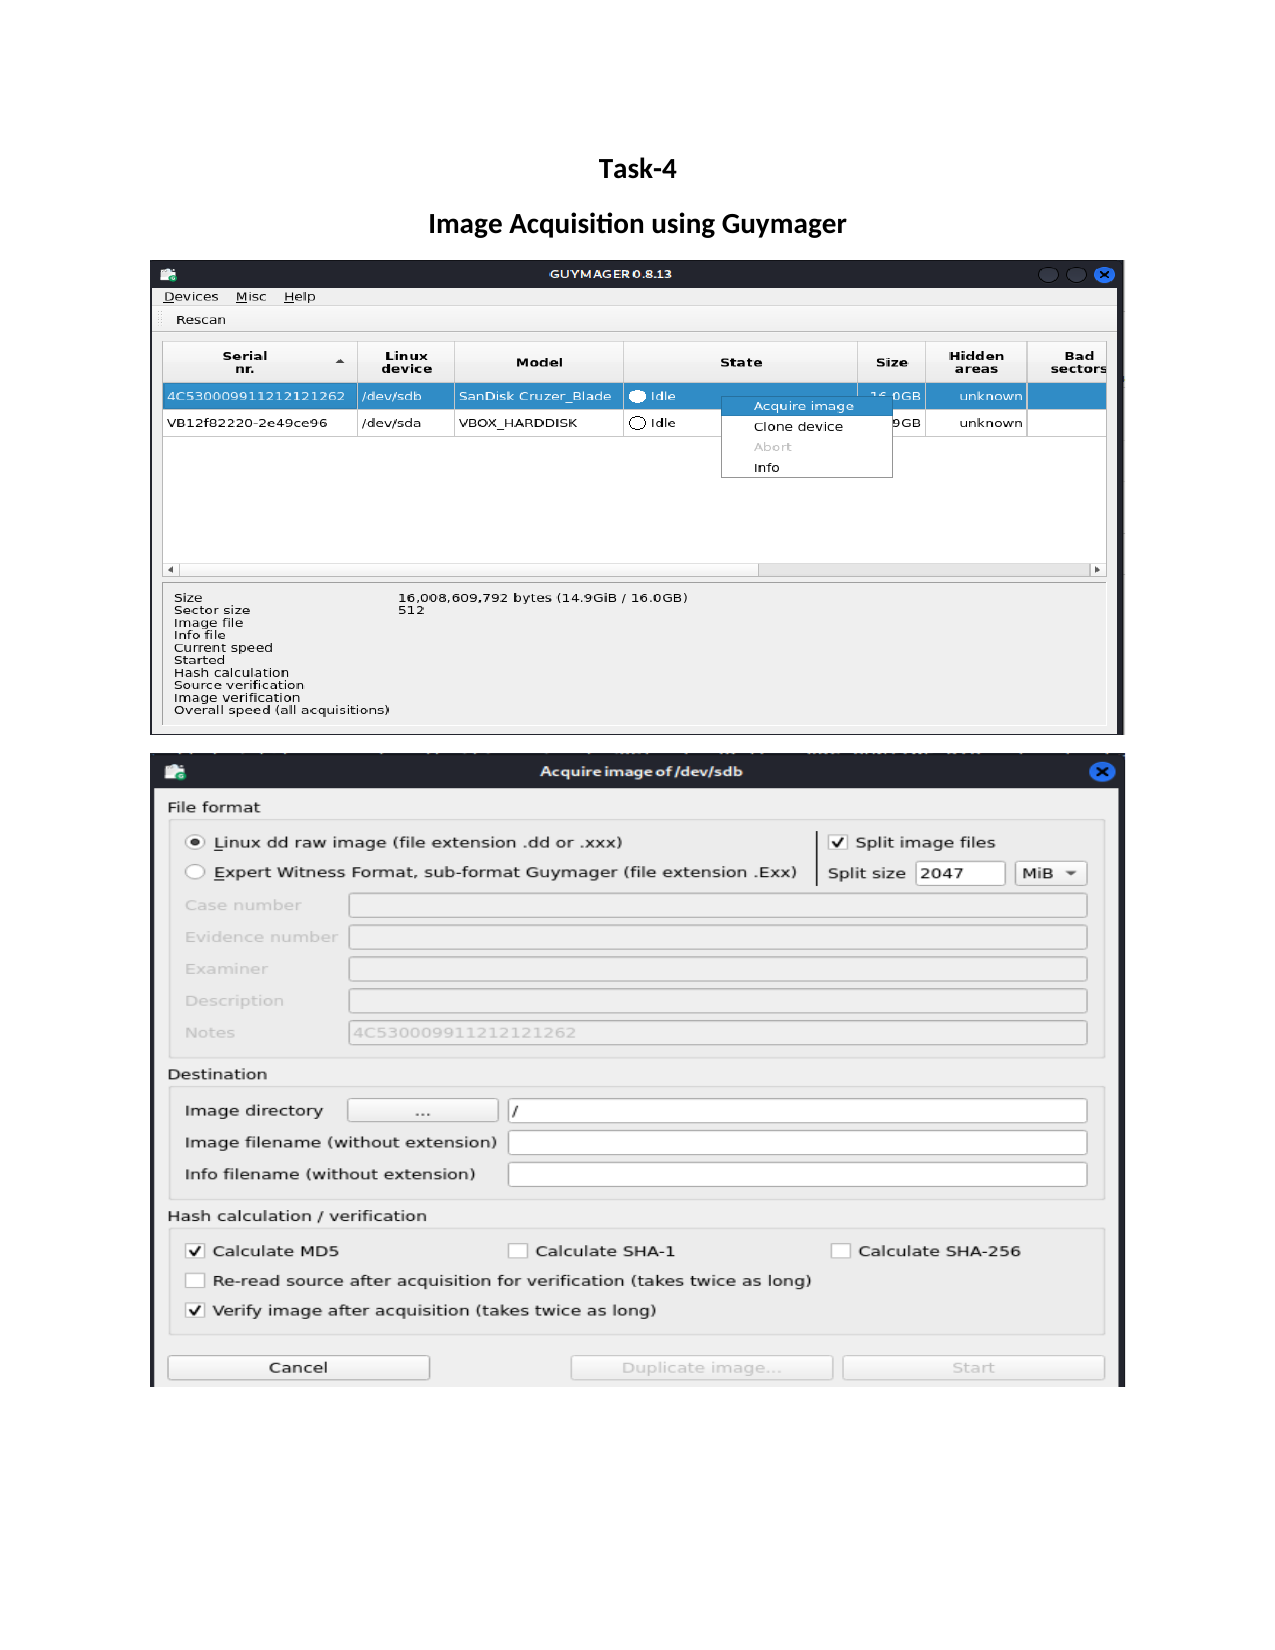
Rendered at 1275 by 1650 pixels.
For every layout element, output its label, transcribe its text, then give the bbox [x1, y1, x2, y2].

picture [150, 753, 1125, 1387]
text Image Acquisition using Guymager [150, 205, 1125, 241]
picture [150, 260, 1125, 735]
text Task-4 [150, 150, 1125, 186]
